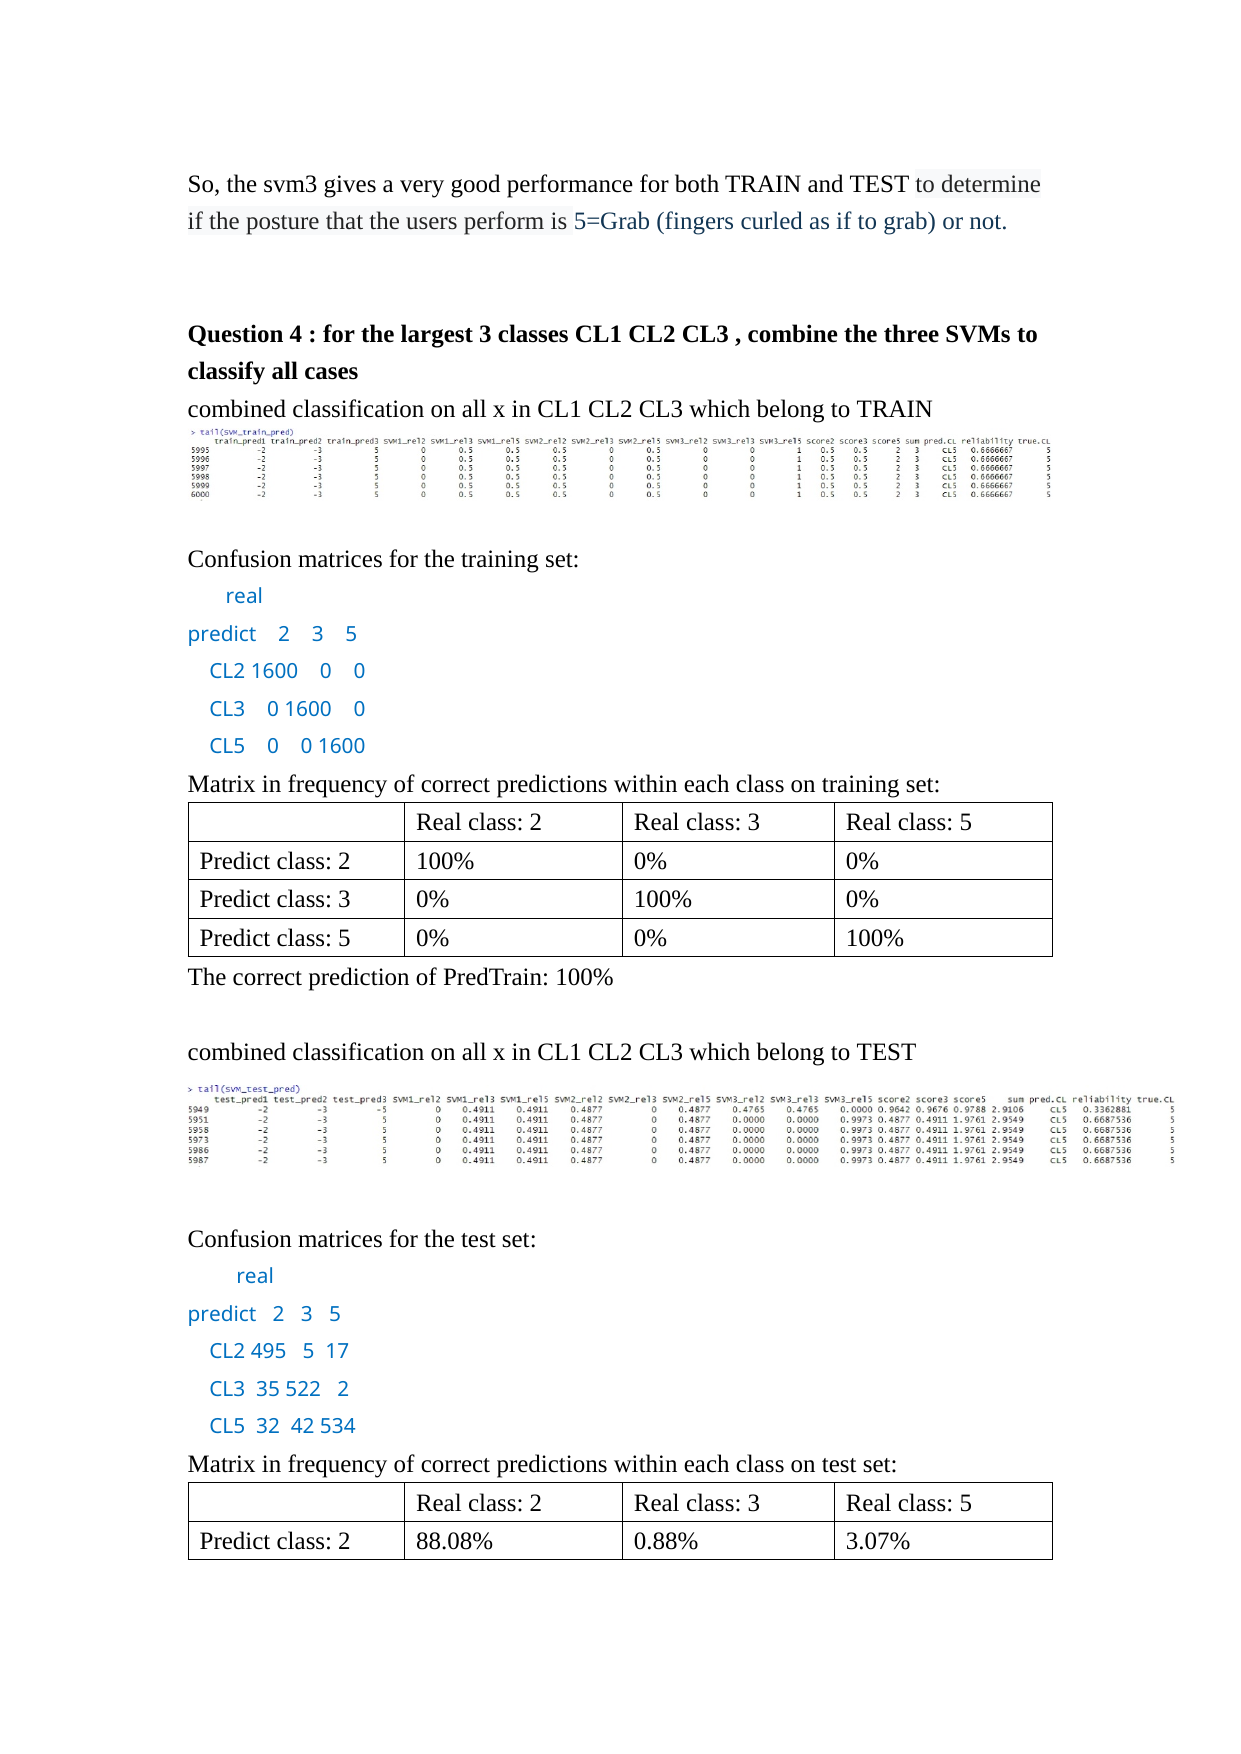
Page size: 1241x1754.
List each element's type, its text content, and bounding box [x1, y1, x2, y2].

text real [187, 1257, 1053, 1295]
text CL5 32 42 534 [187, 1407, 1053, 1445]
table_cell 0% [835, 842, 1052, 879]
picture [187, 428, 1053, 501]
table_header [189, 1483, 404, 1521]
picture [187, 1085, 1180, 1167]
table_cell 0% [623, 842, 834, 879]
text CL5 0 0 1600 [187, 727, 1053, 764]
text CL3 35 522 2 [187, 1370, 1053, 1407]
table_header Real class: 3 [623, 1483, 834, 1521]
table_header [189, 803, 404, 841]
text CL3 0 1600 0 [187, 689, 1053, 727]
text Confusion matrices for the training set: [187, 539, 1053, 577]
table_cell 0% [405, 880, 622, 918]
text predict 2 3 5 [187, 614, 1053, 652]
text CL2 1600 0 0 [187, 652, 1053, 689]
table_cell 100% [835, 919, 1052, 956]
text The correct prediction of PredTrain: 100% [187, 957, 1053, 995]
table_cell 0% [623, 919, 834, 956]
table_cell Predict class: 2 [189, 842, 404, 879]
table_cell 100% [405, 842, 622, 879]
table_cell Predict class: 2 [189, 1522, 404, 1559]
text Question 4 : for the largest 3 classes CL1 CL2 CL3 , combine the three SVMs to classify all cases [187, 314, 1053, 389]
table_header Real class: 2 [405, 803, 622, 841]
table_cell 88.08% [405, 1522, 622, 1559]
text predict 2 3 5 [187, 1295, 1053, 1332]
table_cell 0% [835, 880, 1052, 918]
text Confusion matrices for the test set: [187, 1220, 1053, 1257]
table_header Real class: 5 [835, 1483, 1052, 1521]
text So, the svm3 gives a very good performance for both TRAIN and TEST to determine if the posture that the users perform is 5=Grab (fingers curled as if to grab) or not. [187, 164, 1053, 239]
table_header Real class: 3 [623, 803, 834, 841]
table_cell 0% [405, 919, 622, 956]
table_cell Predict class: 3 [189, 880, 404, 918]
table_cell Predict class: 5 [189, 919, 404, 956]
text Matrix in frequency of correct predictions within each class on test set: [187, 1445, 1053, 1482]
table_header Real class: 2 [405, 1483, 622, 1521]
table_cell 100% [623, 880, 834, 918]
text combined classification on all x in CL1 CL2 CL3 which belong to TRAIN [187, 389, 1053, 427]
text combined classification on all x in CL1 CL2 CL3 which belong to TEST [187, 1032, 1053, 1070]
text Matrix in frequency of correct predictions within each class on training set: [187, 764, 1053, 802]
text real [187, 577, 1053, 614]
table_cell 0.88% [623, 1522, 834, 1559]
table_cell 3.07% [835, 1522, 1052, 1559]
text CL2 495 5 17 [187, 1332, 1053, 1370]
table_header Real class: 5 [835, 803, 1052, 841]
